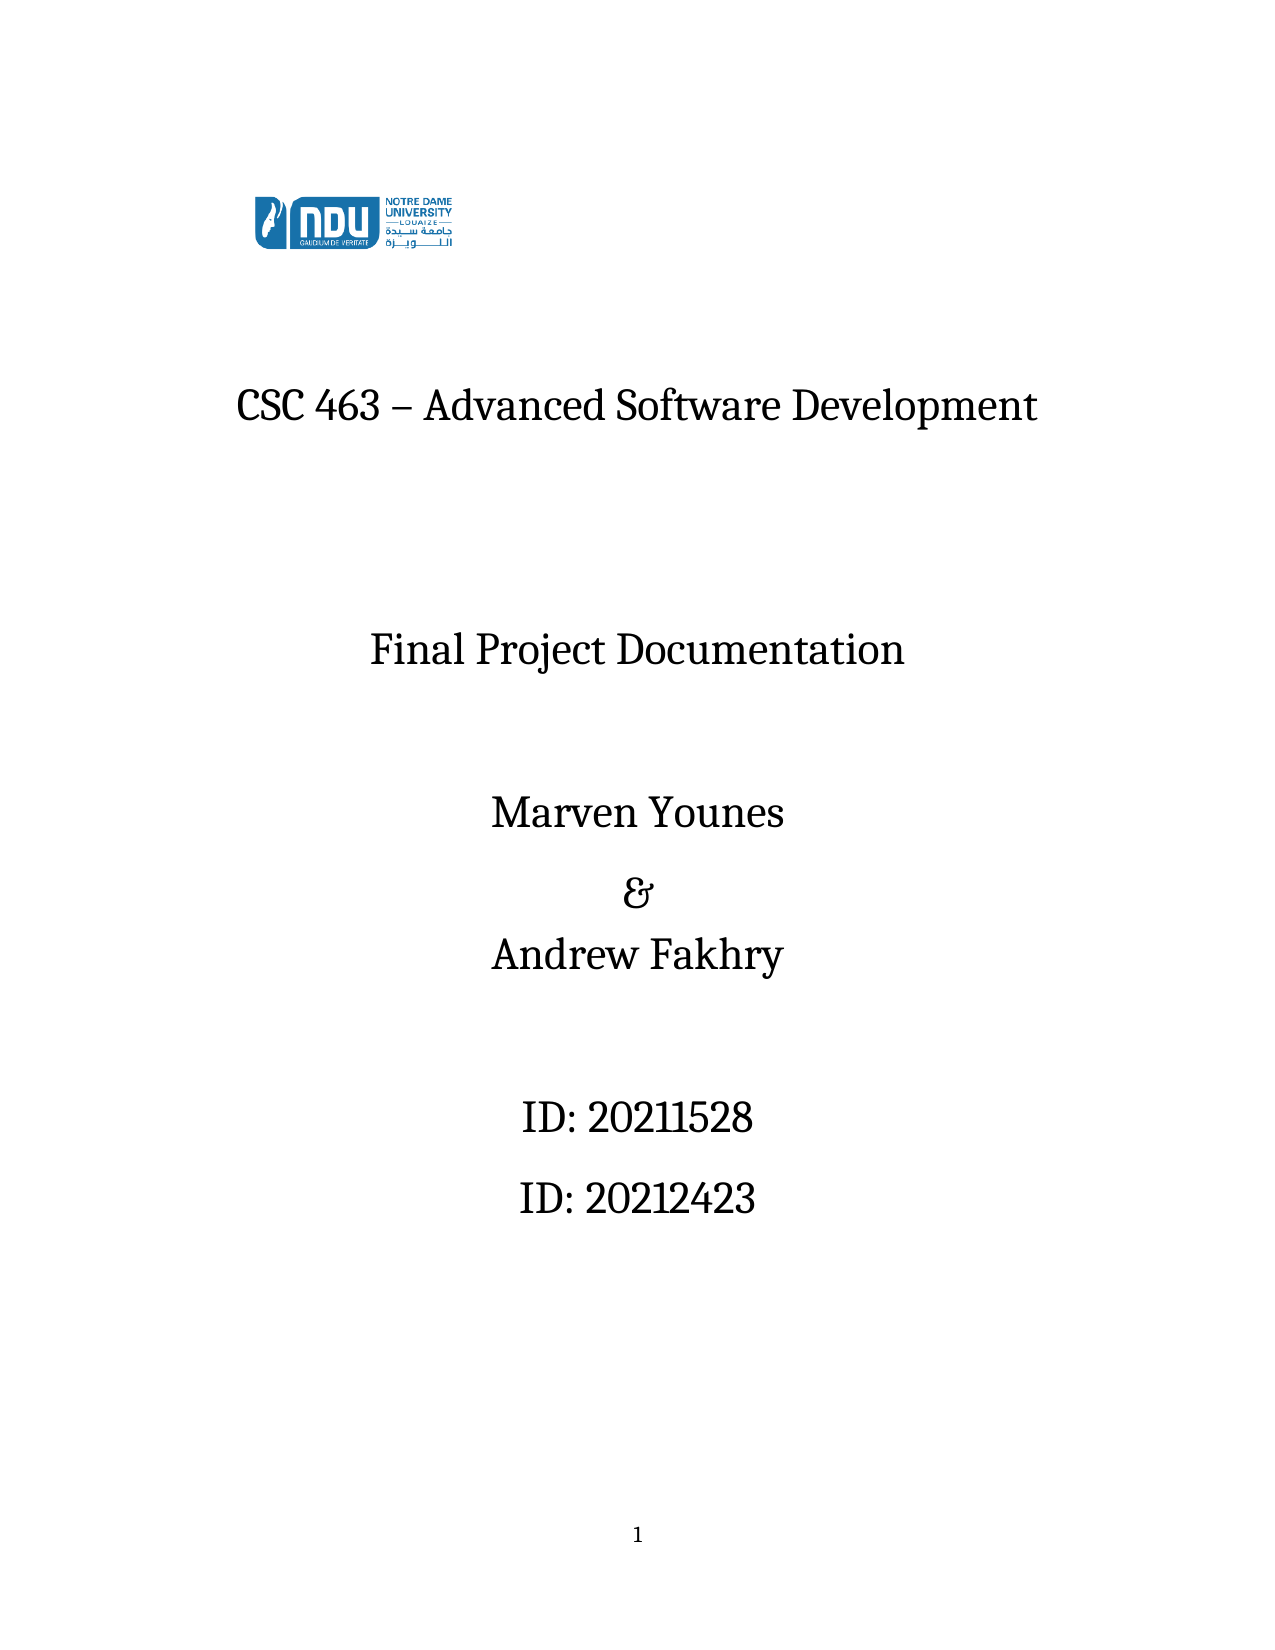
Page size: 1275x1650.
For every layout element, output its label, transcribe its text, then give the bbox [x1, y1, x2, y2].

text ID: 20211528 [187, 1091, 1087, 1143]
text CSC 463 – Advanced Software Development [187, 379, 1087, 432]
text & Andrew Fakhry [187, 868, 1087, 981]
text ID: 20212423 [187, 1172, 1087, 1225]
text Final Project Documentation [187, 623, 1087, 676]
text Marven Younes [187, 786, 1087, 839]
picture [187, 150, 536, 304]
